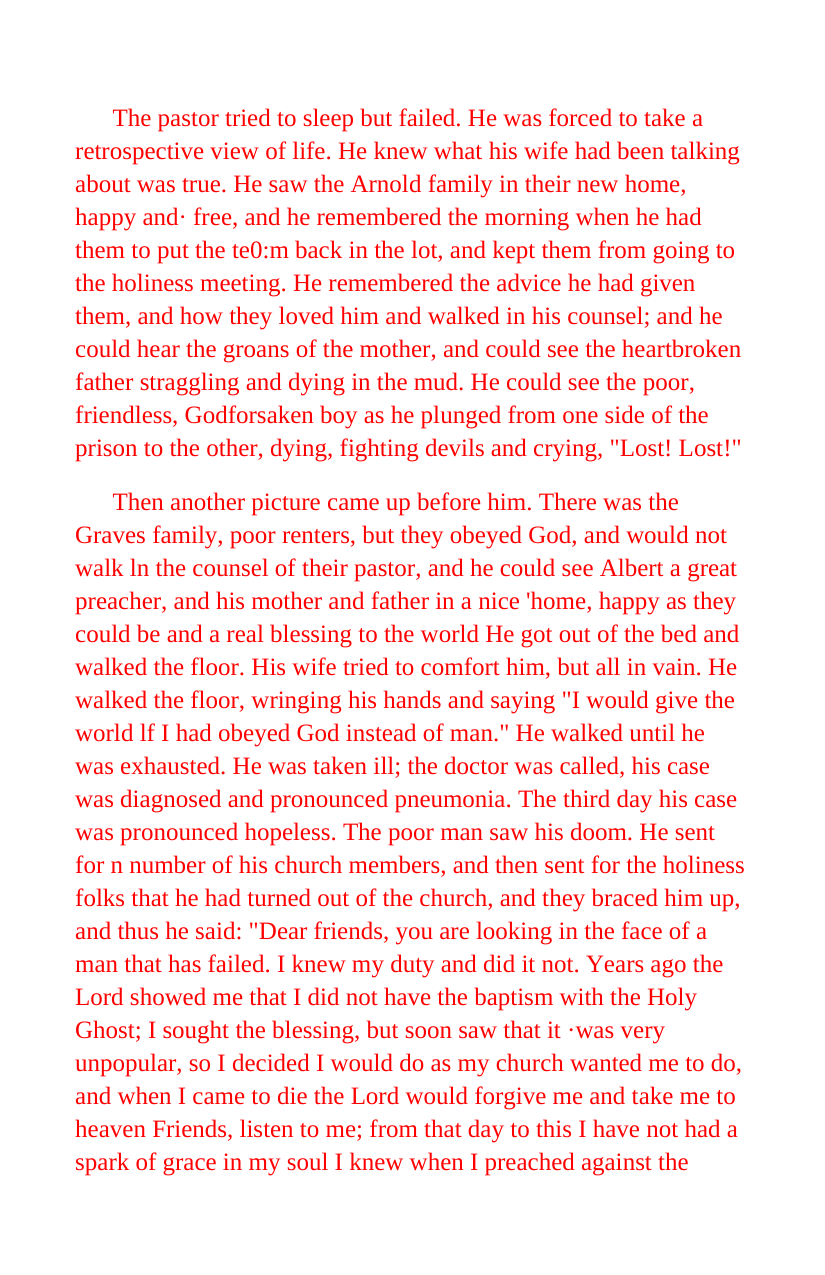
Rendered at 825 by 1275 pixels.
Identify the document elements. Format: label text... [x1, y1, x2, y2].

text The pastor tried to sleep but failed. He was forced to take a retrospective view of life. He knew what his wife had been talking about was true. He saw the Arnold family in their new home, happy and· free, and he remembered the morning when he had them to put the te0:m back in the lot, and kept them from going to the holiness meeting. He remembered the advice he had given them, and how they loved him and walked in his counsel; and he could hear the groans of the mother, and could see the heartbroken father straggling and dying in the mud. He could see the poor, friendless, Godforsaken boy as he plunged from one side of the prison to the other, dying, fighting devils and crying, "Lost! Lost!" [75, 103, 750, 462]
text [75, 487, 750, 1176]
